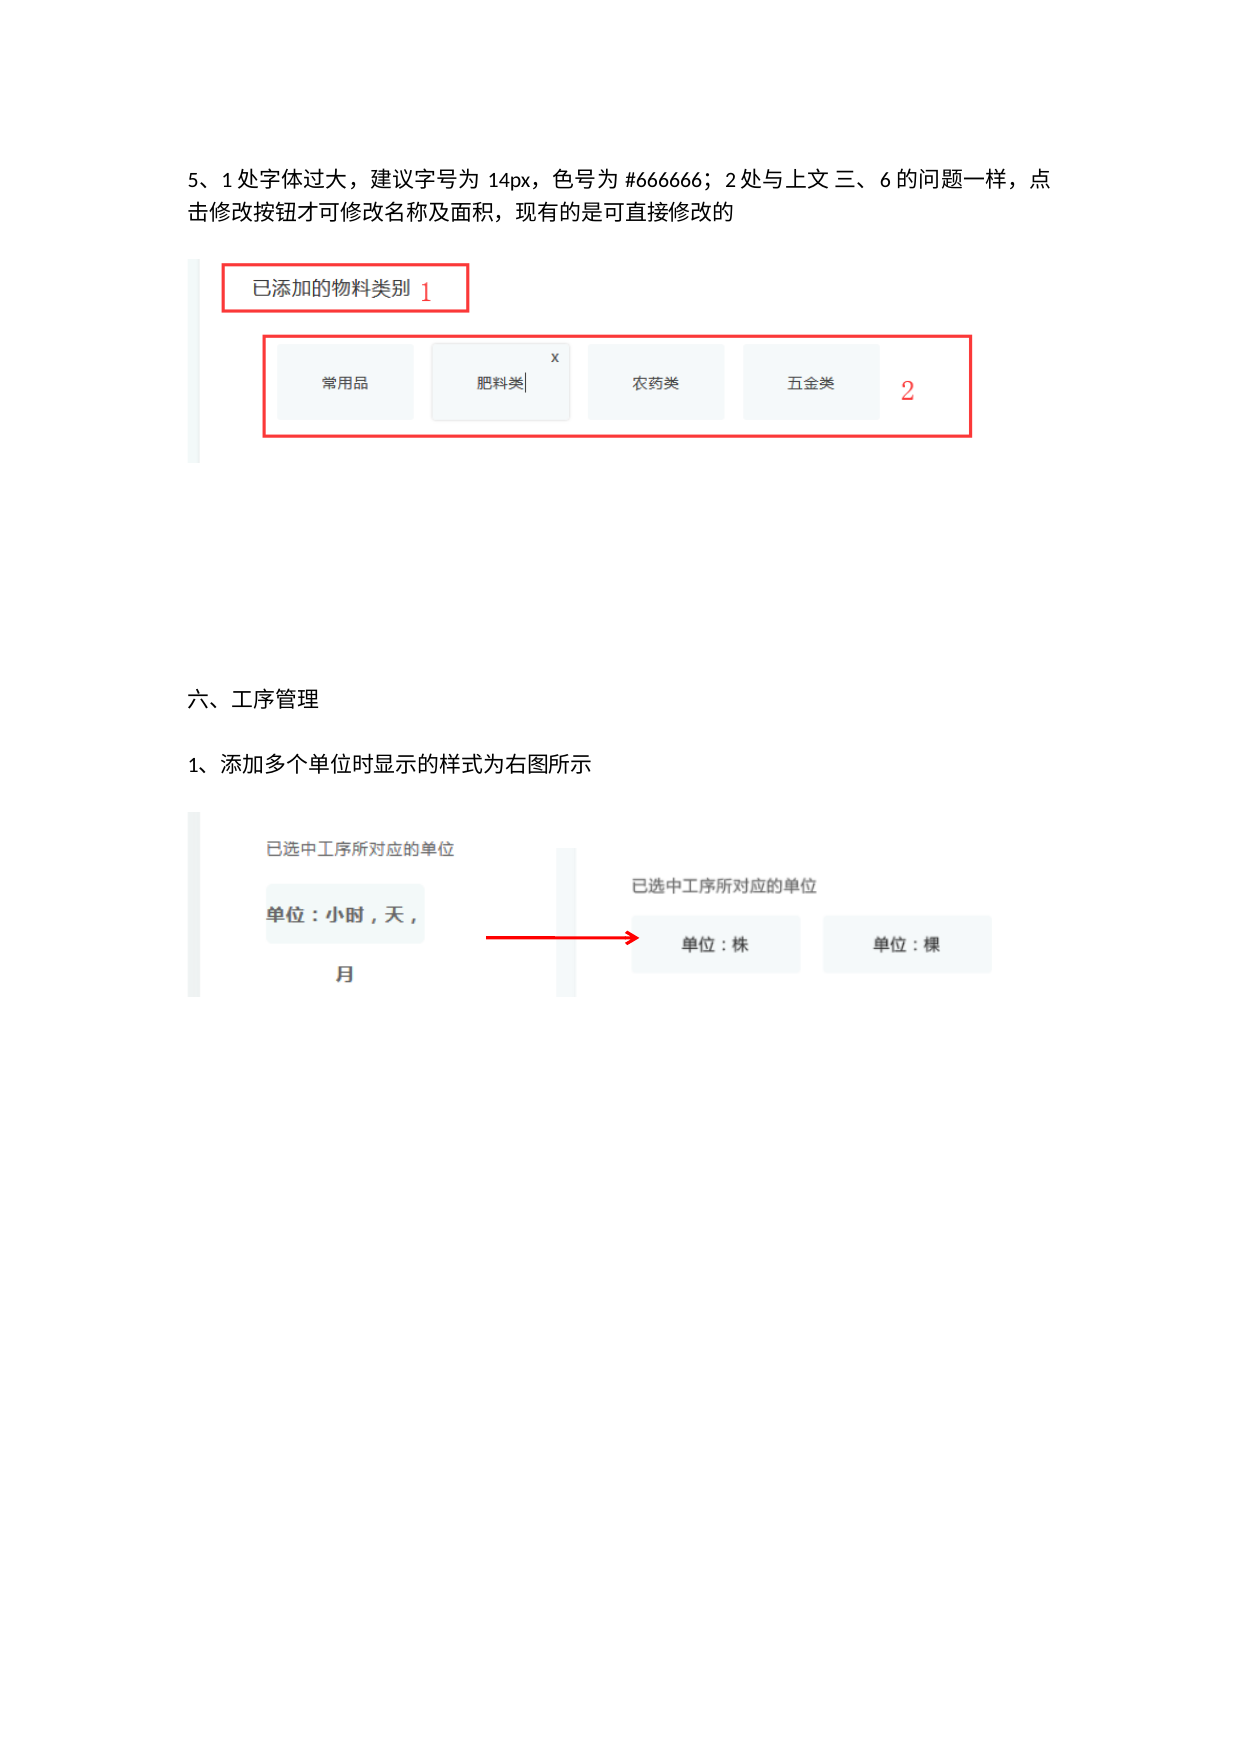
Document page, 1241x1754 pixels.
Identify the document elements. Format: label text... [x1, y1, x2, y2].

picture [187, 812, 1020, 997]
picture [187, 259, 1053, 463]
list 1、添加多个单位时显示的样式为右图所示 [187, 747, 1053, 779]
list 5、1处字体过大，建议字号为 14px，色号为 #666666；2处与上文 三、6 的问题一样，点击修改按钮才可修改名称及面积，现有的是可直接修改的 [187, 162, 1053, 227]
list 六、工序管理 [187, 682, 1053, 714]
